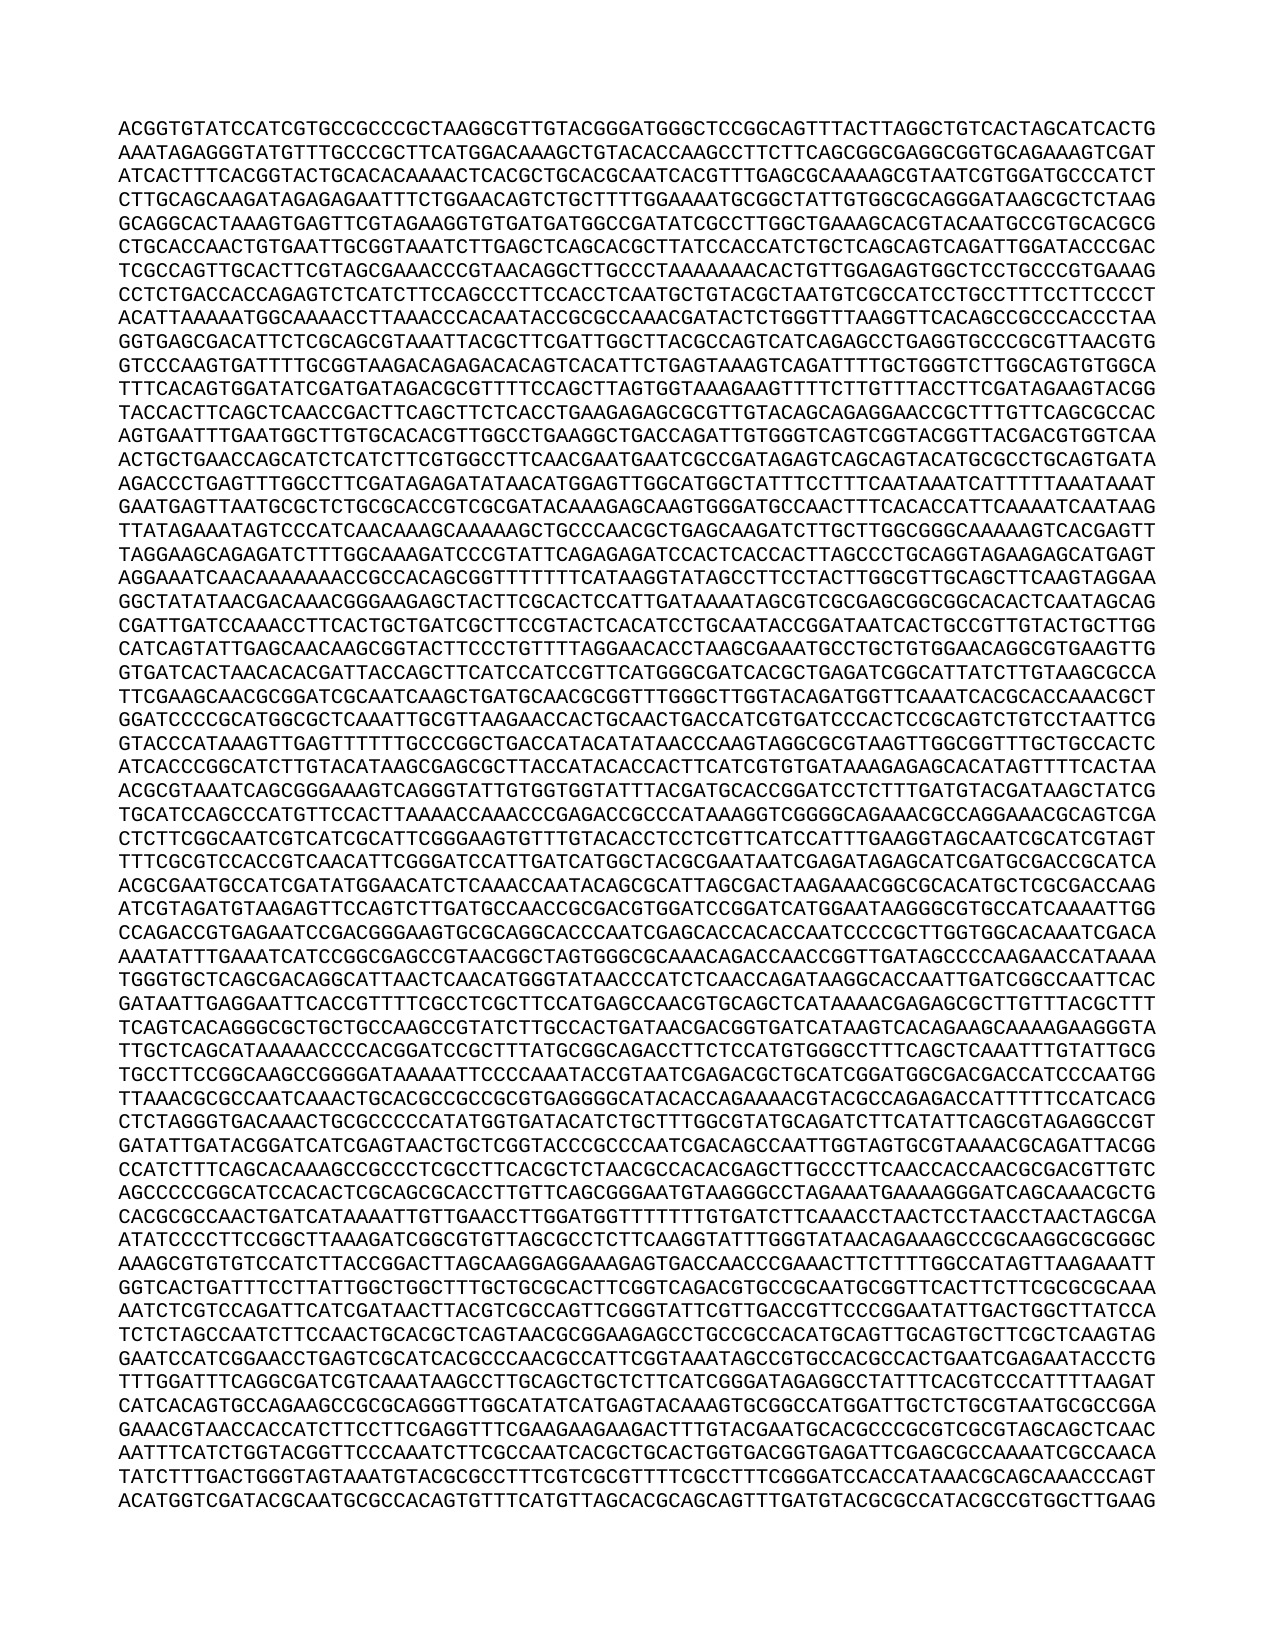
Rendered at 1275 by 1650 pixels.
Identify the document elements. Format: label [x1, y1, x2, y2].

text [118, 118, 1157, 1513]
